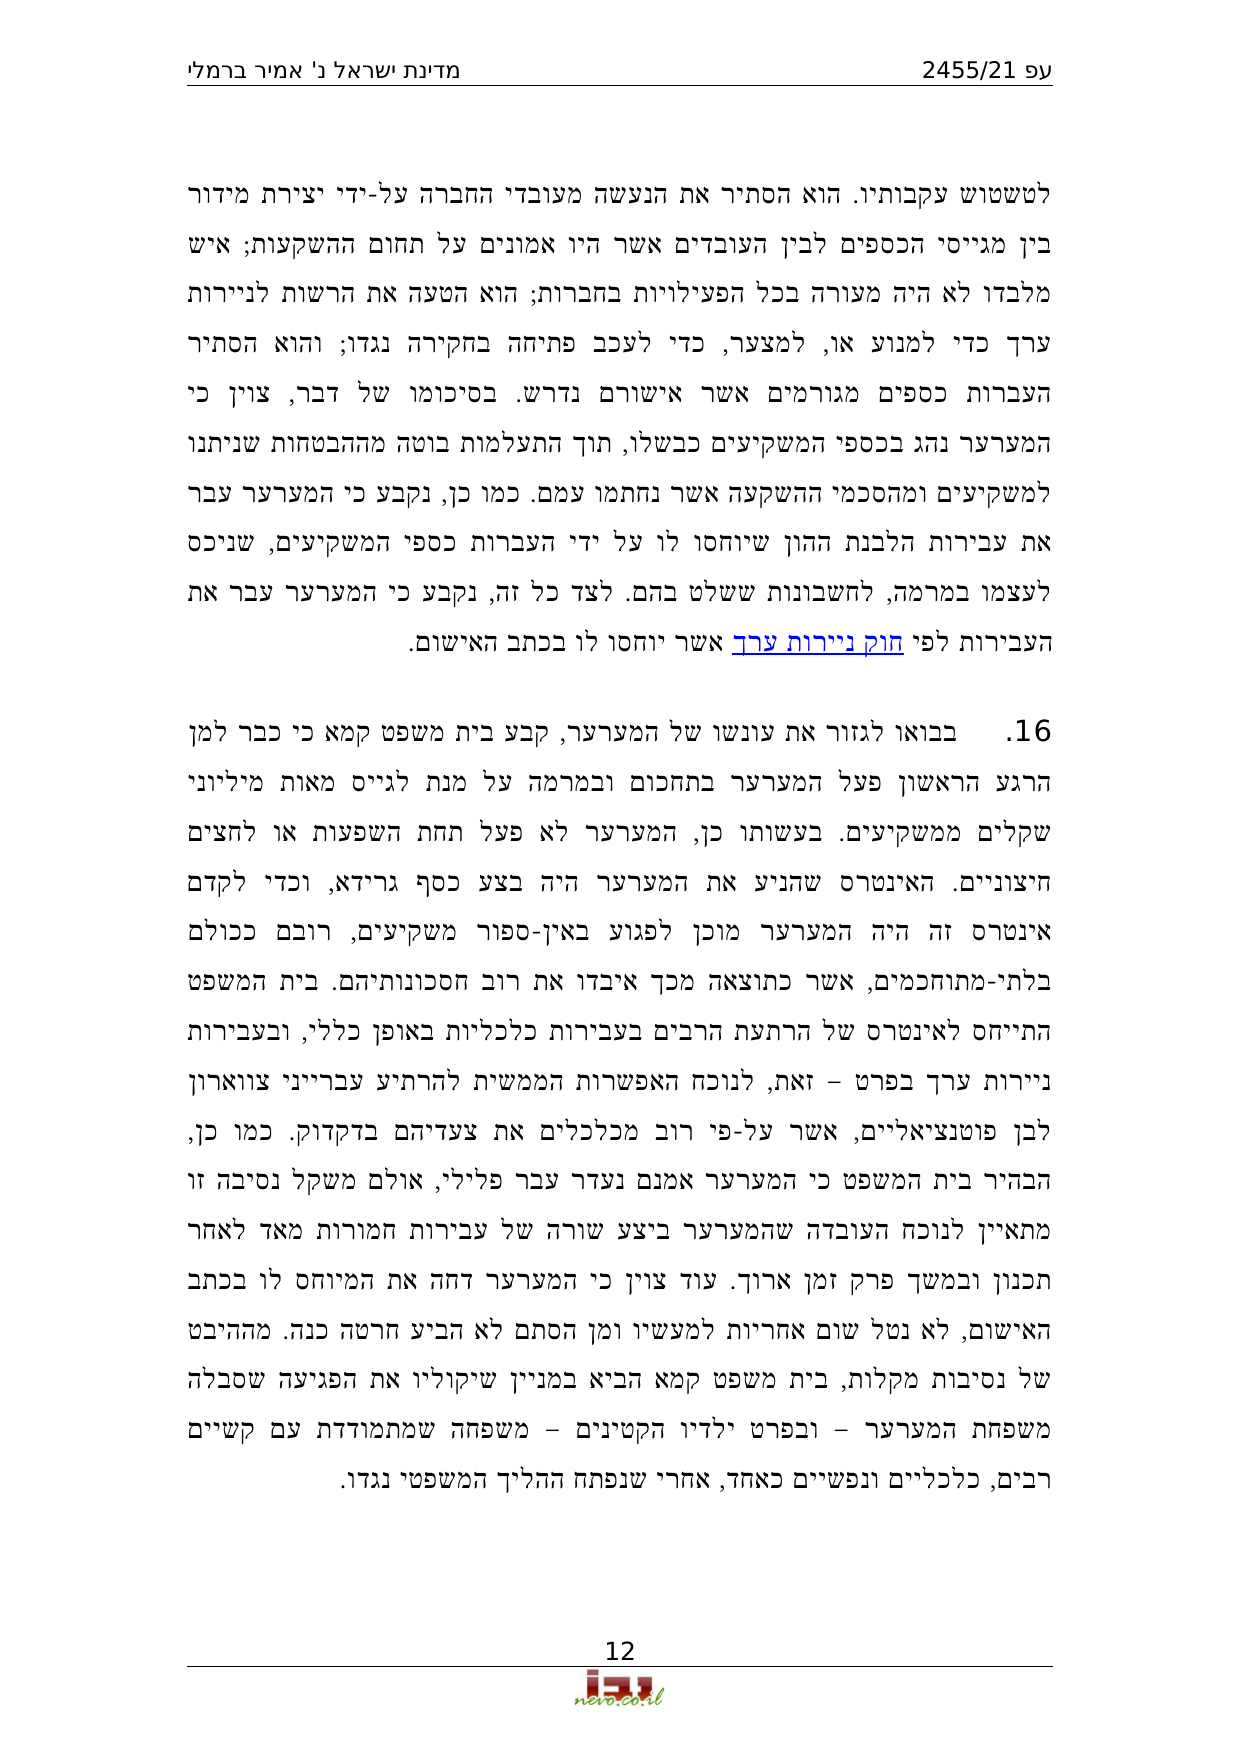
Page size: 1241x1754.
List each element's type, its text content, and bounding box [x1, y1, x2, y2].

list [187, 177, 1053, 658]
list בבואו לגזור את עונשו של המערער, קבע בית משפט קמא כי כבר למן הרגע הראשון פעל המערער בתחכום ובמרמה על מנת לגייס מאות מיליוני שקלים ממשקיעים. בעשותו כן, המערער לא פעל תחת השפעות או לחצים חיצוניים. האינטרס שהניע את המערער היה בצע כסף גרידא, וכדי לקדם אינטרס זה היה המערער מוכן לפגוע באין-ספור משקיעים, רובם ככולם בלתי-מתוחכמים, אשר כתוצאה מכך איבדו את רוב חסכונותיהם. בית המשפט התייחס לאינטרס של הרתעת הרבים בעבירות כלכליות באופן כללי, ובעבירות ניירות ערך בפרט – זאת, לנוכח האפשרות הממשית להרתיע עברייני צווארון לבן פוטנציאליים, אשר על-פי רוב מכלכלים את צעדיהם בדקדוק. כמו כן, הבהיר בית המשפט כי המערער אמנם נעדר עבר פלילי, אולם משקל נסיבה זו מתאיין לנוכח העובדה שהמערער ביצע שורה של עבירות חמורות מאד לאחר תכנון ובמשך פרק זמן ארוך. עוד צוין כי המערער דחה את המיוחס לו בכתב האישום, לא נטל שום אחריות למעשיו ומן הסתם לא הביע חרטה כנה. מההיבט של נסיבות מקלות, בית משפט קמא הביא במניין שיקוליו את הפגיעה שסבלה משפחת המערער – ובפרט ילדיו הקטינים – משפחה שמתמודדת עם קשיים רבים, כלכליים ונפשיים כאחד, אחרי שנפתח ההליך המשפטי נגדו. [187, 714, 1053, 1496]
picture [574, 1669, 666, 1707]
